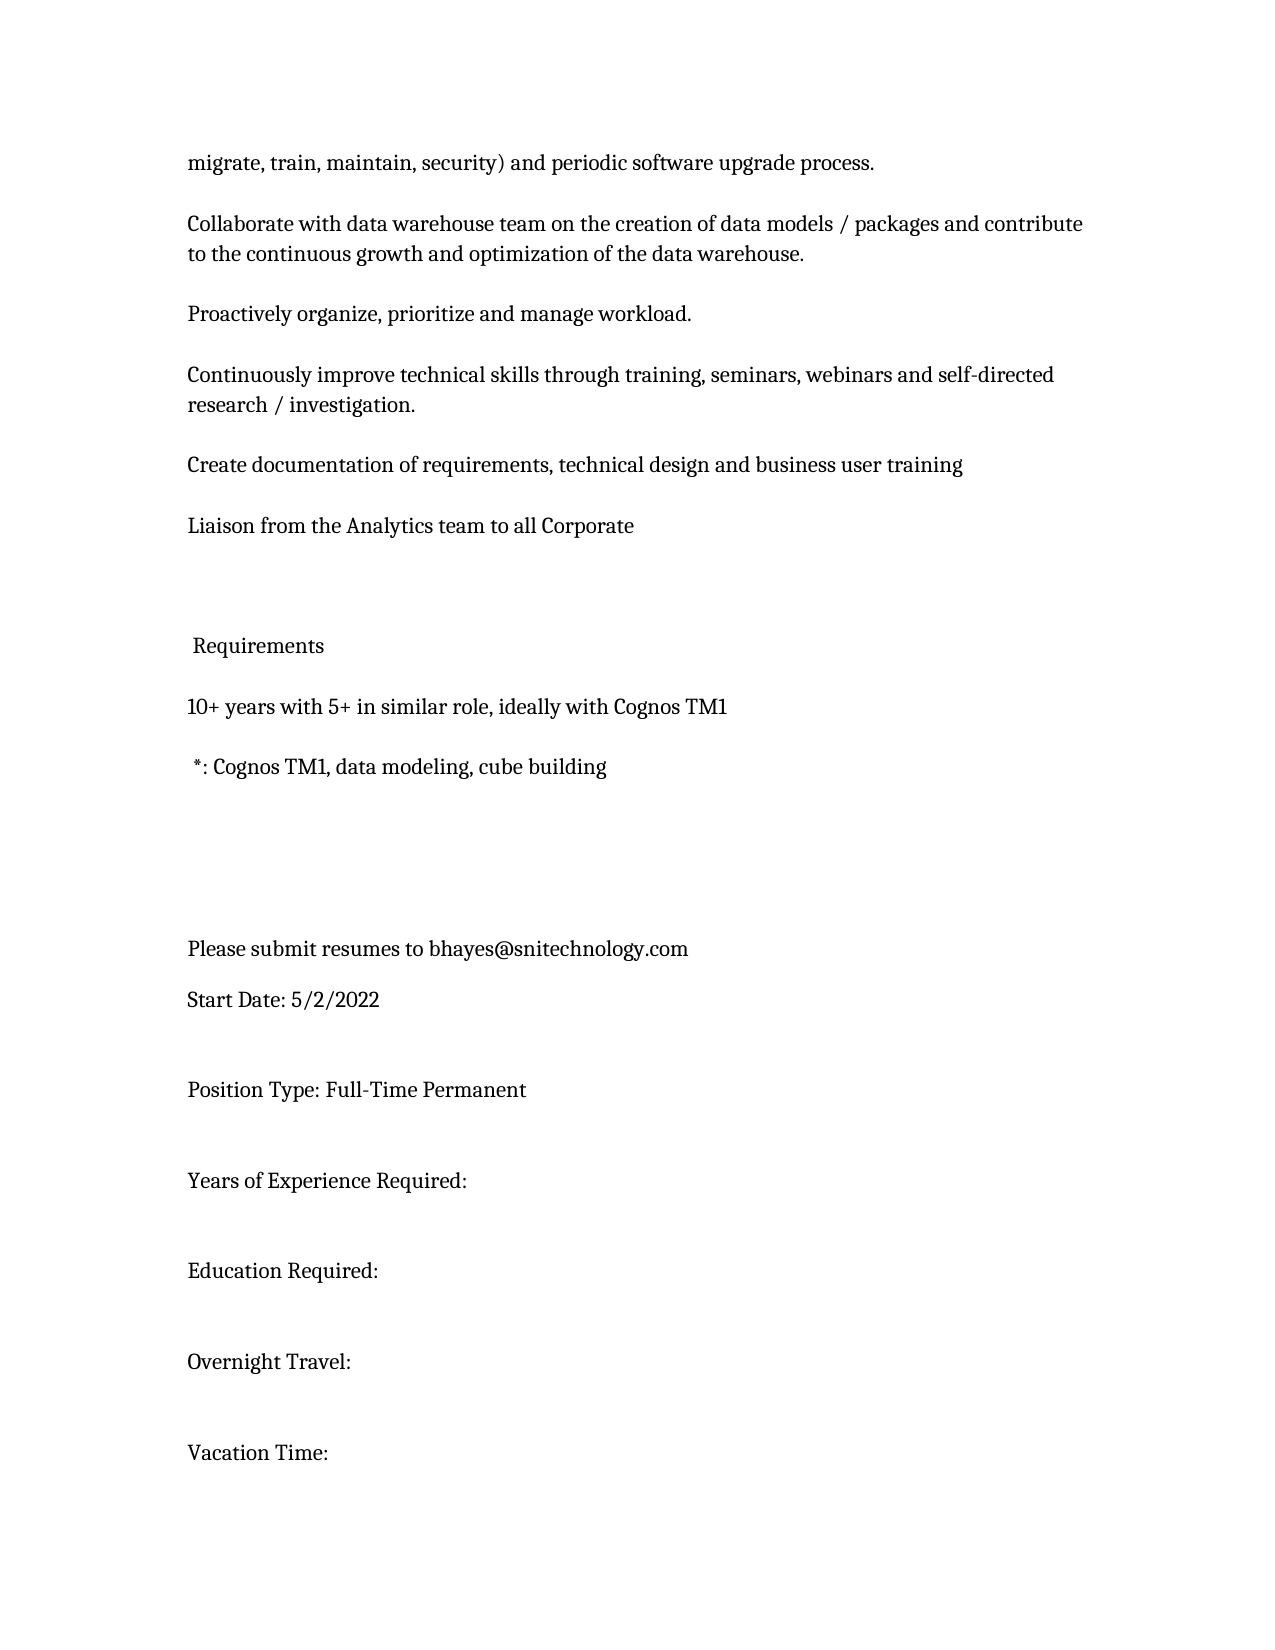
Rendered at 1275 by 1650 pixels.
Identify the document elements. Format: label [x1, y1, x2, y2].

text [187, 986, 1087, 1496]
text [187, 150, 1087, 962]
